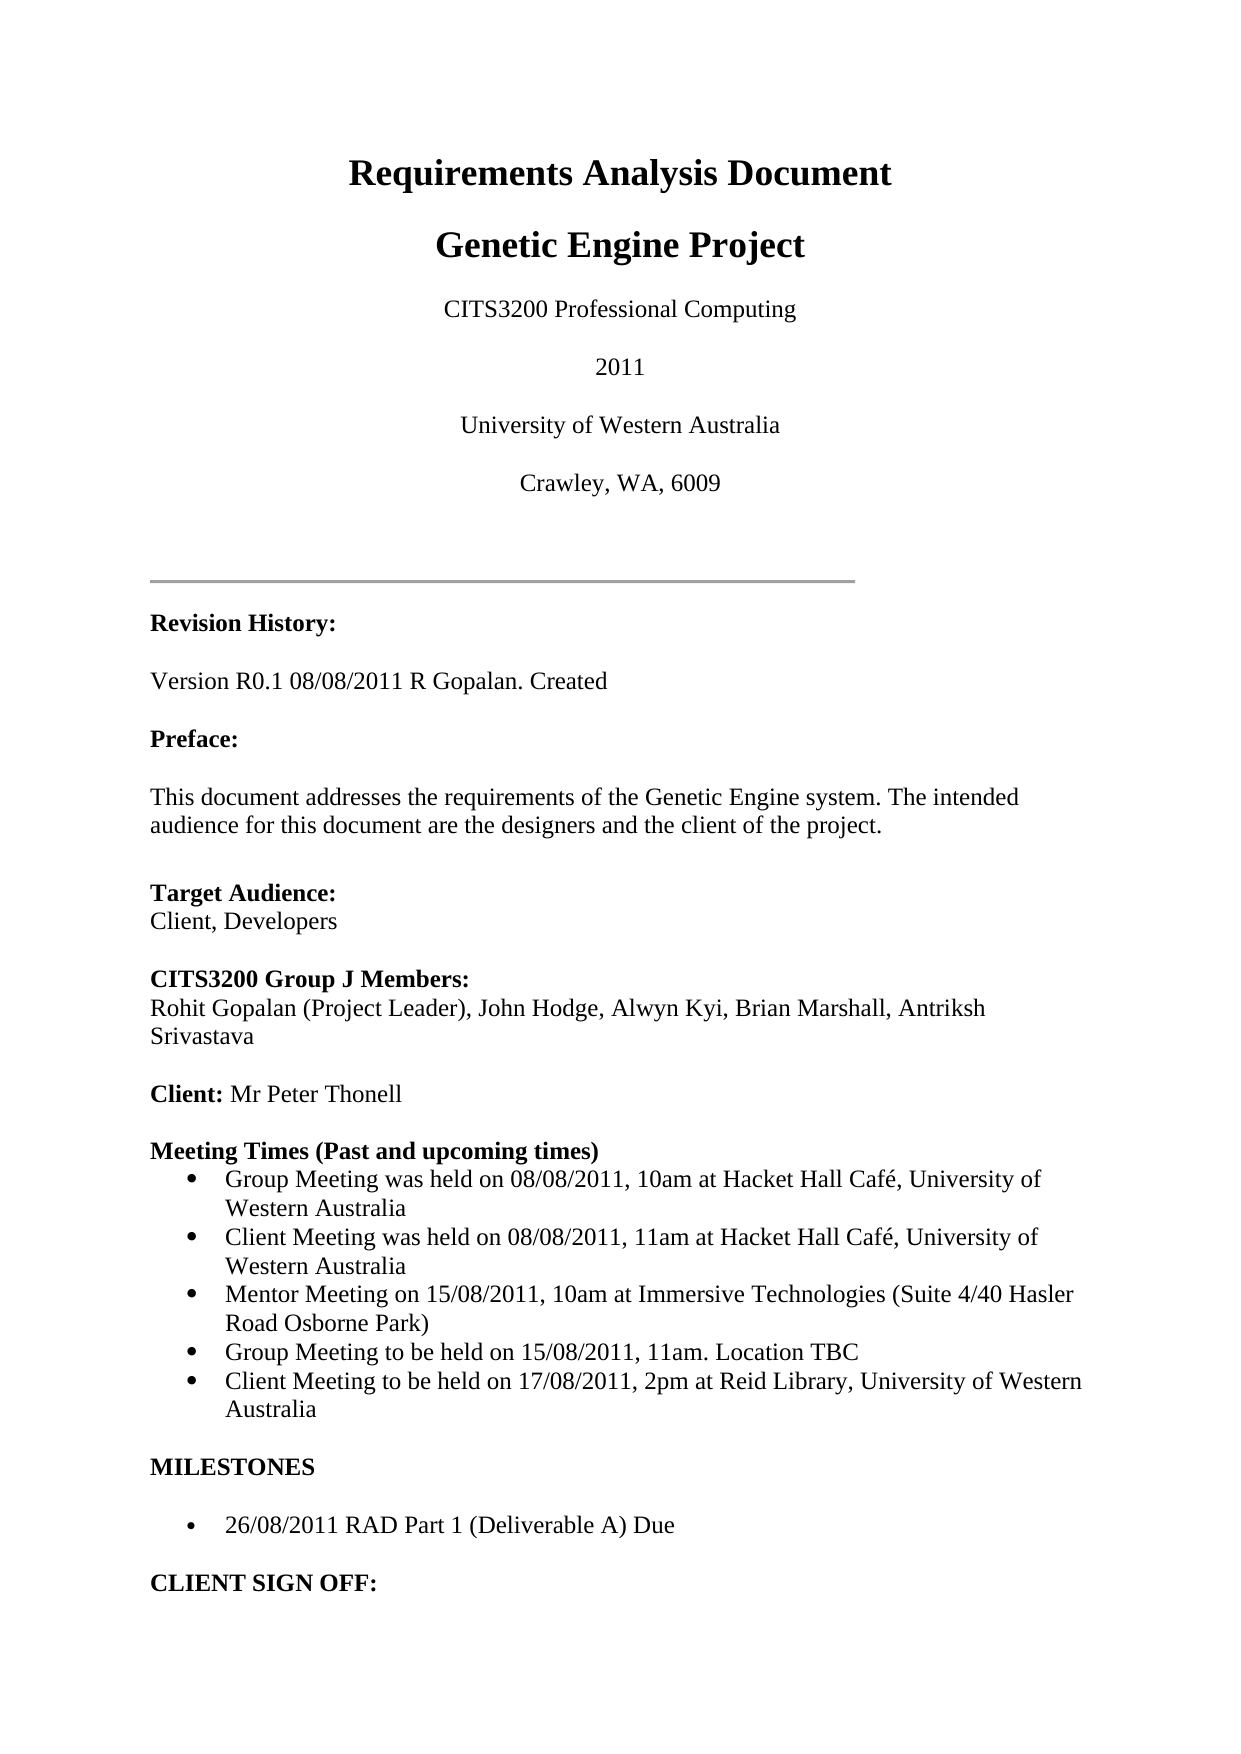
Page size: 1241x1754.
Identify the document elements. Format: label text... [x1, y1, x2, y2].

text Crawley, WA, 6009 [150, 468, 1090, 497]
text Genetic Engine Project [150, 222, 1090, 265]
text Client, Developers [150, 906, 1090, 935]
text CITS3200 Professional Computing [150, 294, 1090, 323]
list 26/08/2011 RAD Part 1 (Deliverable A) Due [187, 1510, 1090, 1539]
text Requirements Analysis Document [150, 150, 1090, 193]
text Meeting Times (Past and upcoming times) [150, 1136, 1090, 1164]
text This document addresses the requirements of the Genetic Engine system. The intended audience for this document are the designers and the client of the project. [150, 782, 1090, 867]
text CITS3200 Group J Members: [150, 964, 1090, 993]
list Group Meeting to be held on 15/08/2011, 11am. Location TBC [187, 1337, 1090, 1366]
text CLIENT SIGN OFF: [150, 1568, 1090, 1597]
text Version R0.1 08/08/2011 R Gopalan. Created [150, 666, 1090, 695]
text Target Audience: [150, 878, 1090, 906]
text MILESTONES [150, 1452, 1090, 1481]
list Client Meeting to be held on 17/08/2011, 2pm at Reid Library, University of Western Australia [187, 1366, 1090, 1423]
list Mentor Meeting on 15/08/2011, 10am at Immersive Technologies (Suite 4/40 Hasler Road Osborne Park) [187, 1279, 1090, 1337]
text University of Western Australia [150, 410, 1090, 439]
list Client Meeting was held on 08/08/2011, 11am at Hacket Hall Café, University of Western Australia [187, 1222, 1090, 1279]
text 2011 [150, 352, 1090, 381]
list Group Meeting was held on 08/08/2011, 10am at Hacket Hall Café, University of Western Australia [187, 1164, 1090, 1222]
text Rohit Gopalan (Project Leader), John Hodge, Alwyn Kyi, Brian Marshall, Antriksh Srivastava [150, 993, 1090, 1050]
text Revision History: [150, 608, 1090, 637]
text Preface: [150, 724, 1090, 753]
text Client: Mr Peter Thonell [150, 1079, 1090, 1136]
